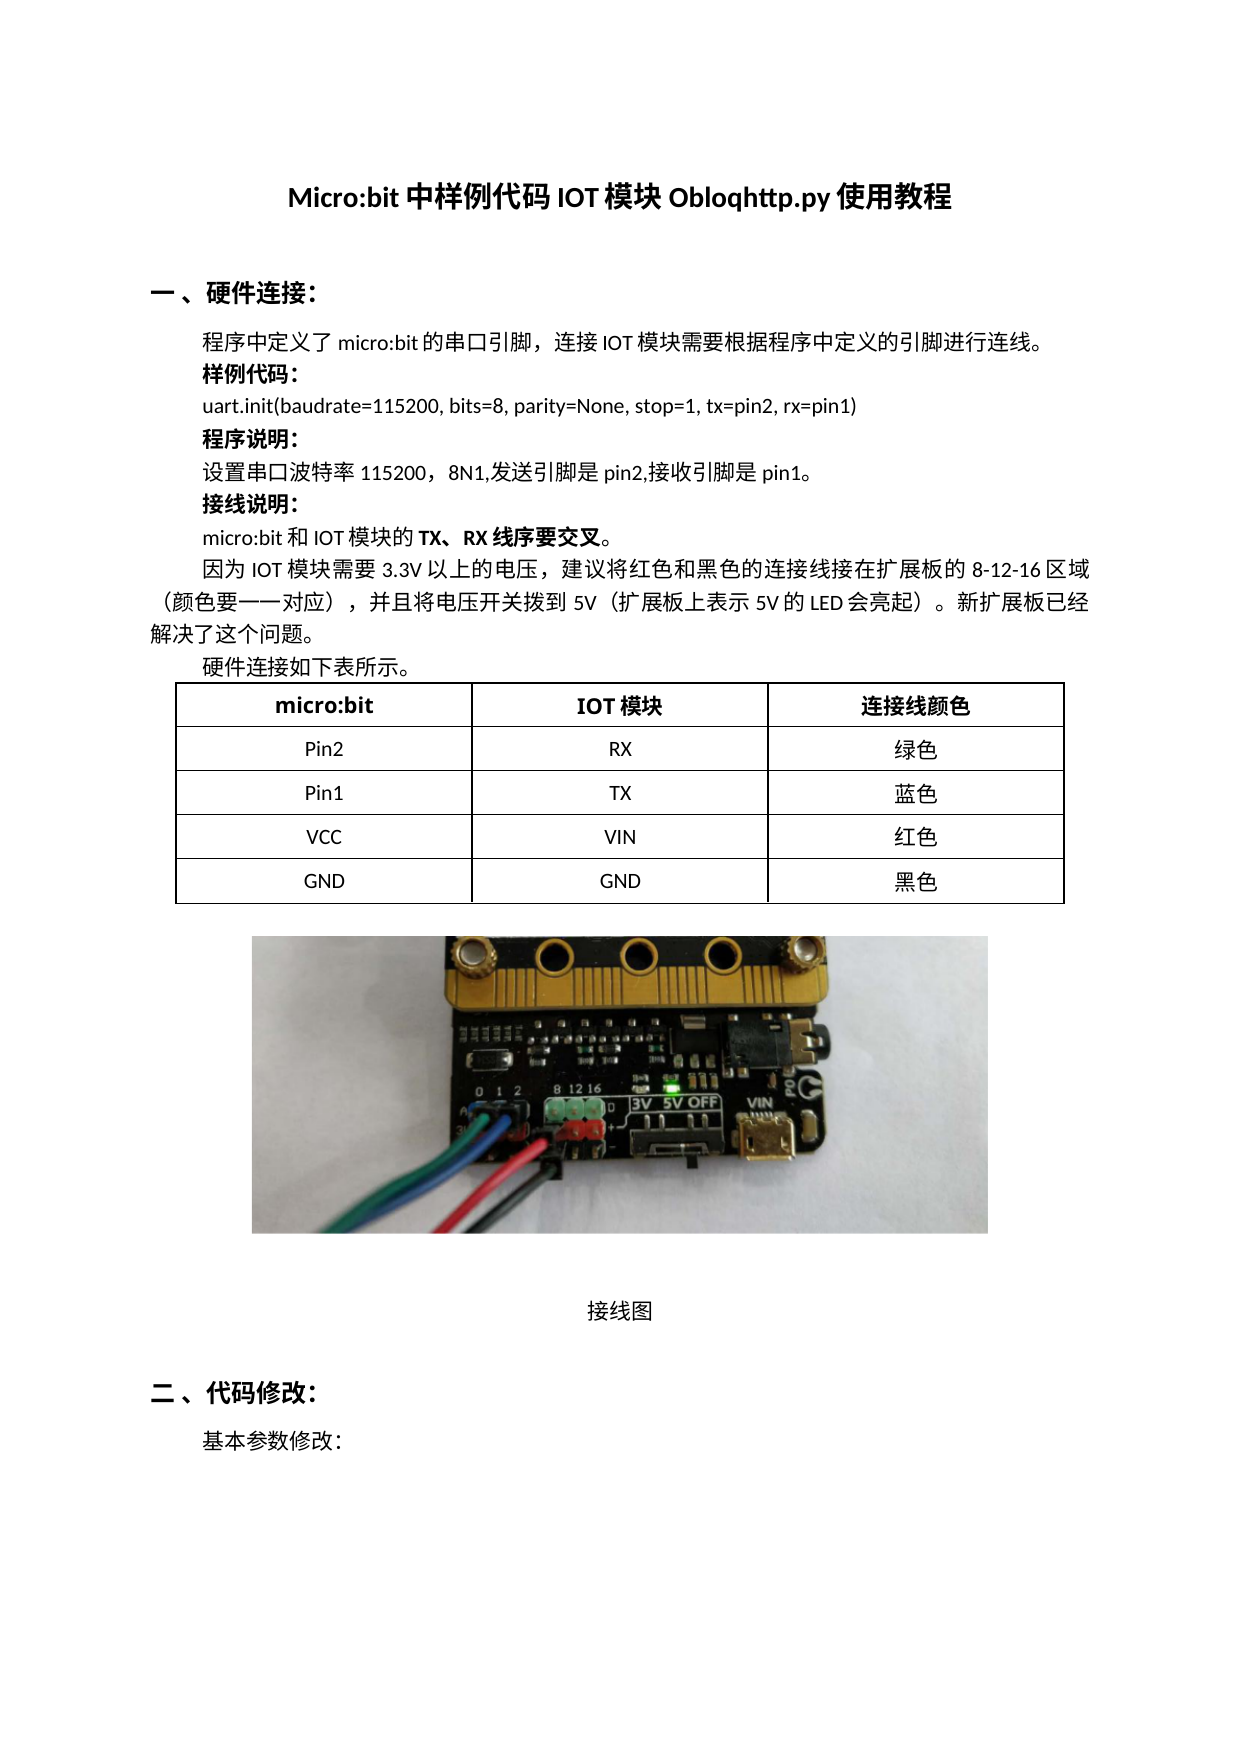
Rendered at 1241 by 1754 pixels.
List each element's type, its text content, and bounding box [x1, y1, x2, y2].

text 接线图 [150, 1294, 1090, 1326]
text Micro:bit中样例代码IOT模块Obloqhttp.py使用教程 [150, 162, 1090, 227]
table_header IOT模块 [473, 684, 767, 726]
table_header micro:bit [177, 684, 471, 726]
table_cell 黑色 [769, 859, 1063, 902]
table_cell Pin2 [177, 727, 471, 770]
text 样例代码： [150, 357, 1090, 389]
text 一 、硬件连接： [150, 259, 1090, 324]
text 因为IOT模块需要3.3V以上的电压，建议将红色和黑色的连接线接在扩展板的8-12-16区域（颜色要一一对应），并且将电压开关拨到5V（扩展板上表示5V的LED会亮起）。新扩展板已经解决了这个问题。 [150, 552, 1090, 649]
table_cell VCC [177, 815, 471, 857]
table_cell 绿色 [769, 727, 1063, 770]
table_cell TX [473, 771, 767, 813]
table_cell GND [473, 859, 767, 902]
text micro:bit和IOT模块的TX、RX线序要交叉。 [150, 519, 1090, 552]
text 程序说明： [150, 422, 1090, 454]
text 设置串口波特率115200，8N1,发送引脚是pin2,接收引脚是pin1。 [150, 454, 1090, 487]
text 接线说明： [150, 487, 1090, 519]
text uart.init(baudrate=115200, bits=8, parity=None, stop=1, tx=pin2, rx=pin1) [150, 389, 1090, 422]
table_cell 红色 [769, 815, 1063, 857]
picture [251, 936, 989, 1234]
table_cell GND [177, 859, 471, 902]
table_cell RX [473, 727, 767, 770]
text 基本参数修改： [150, 1424, 1090, 1456]
table_cell 蓝色 [769, 771, 1063, 813]
table_cell VIN [473, 815, 767, 857]
table_cell Pin1 [177, 771, 471, 813]
text 硬件连接如下表所示。 [150, 649, 1090, 682]
text 二 、代码修改： [150, 1359, 1090, 1424]
text 程序中定义了micro:bit的串口引脚，连接IOT模块需要根据程序中定义的引脚进行连线。 [150, 324, 1090, 357]
table_header 连接线颜色 [769, 684, 1063, 726]
